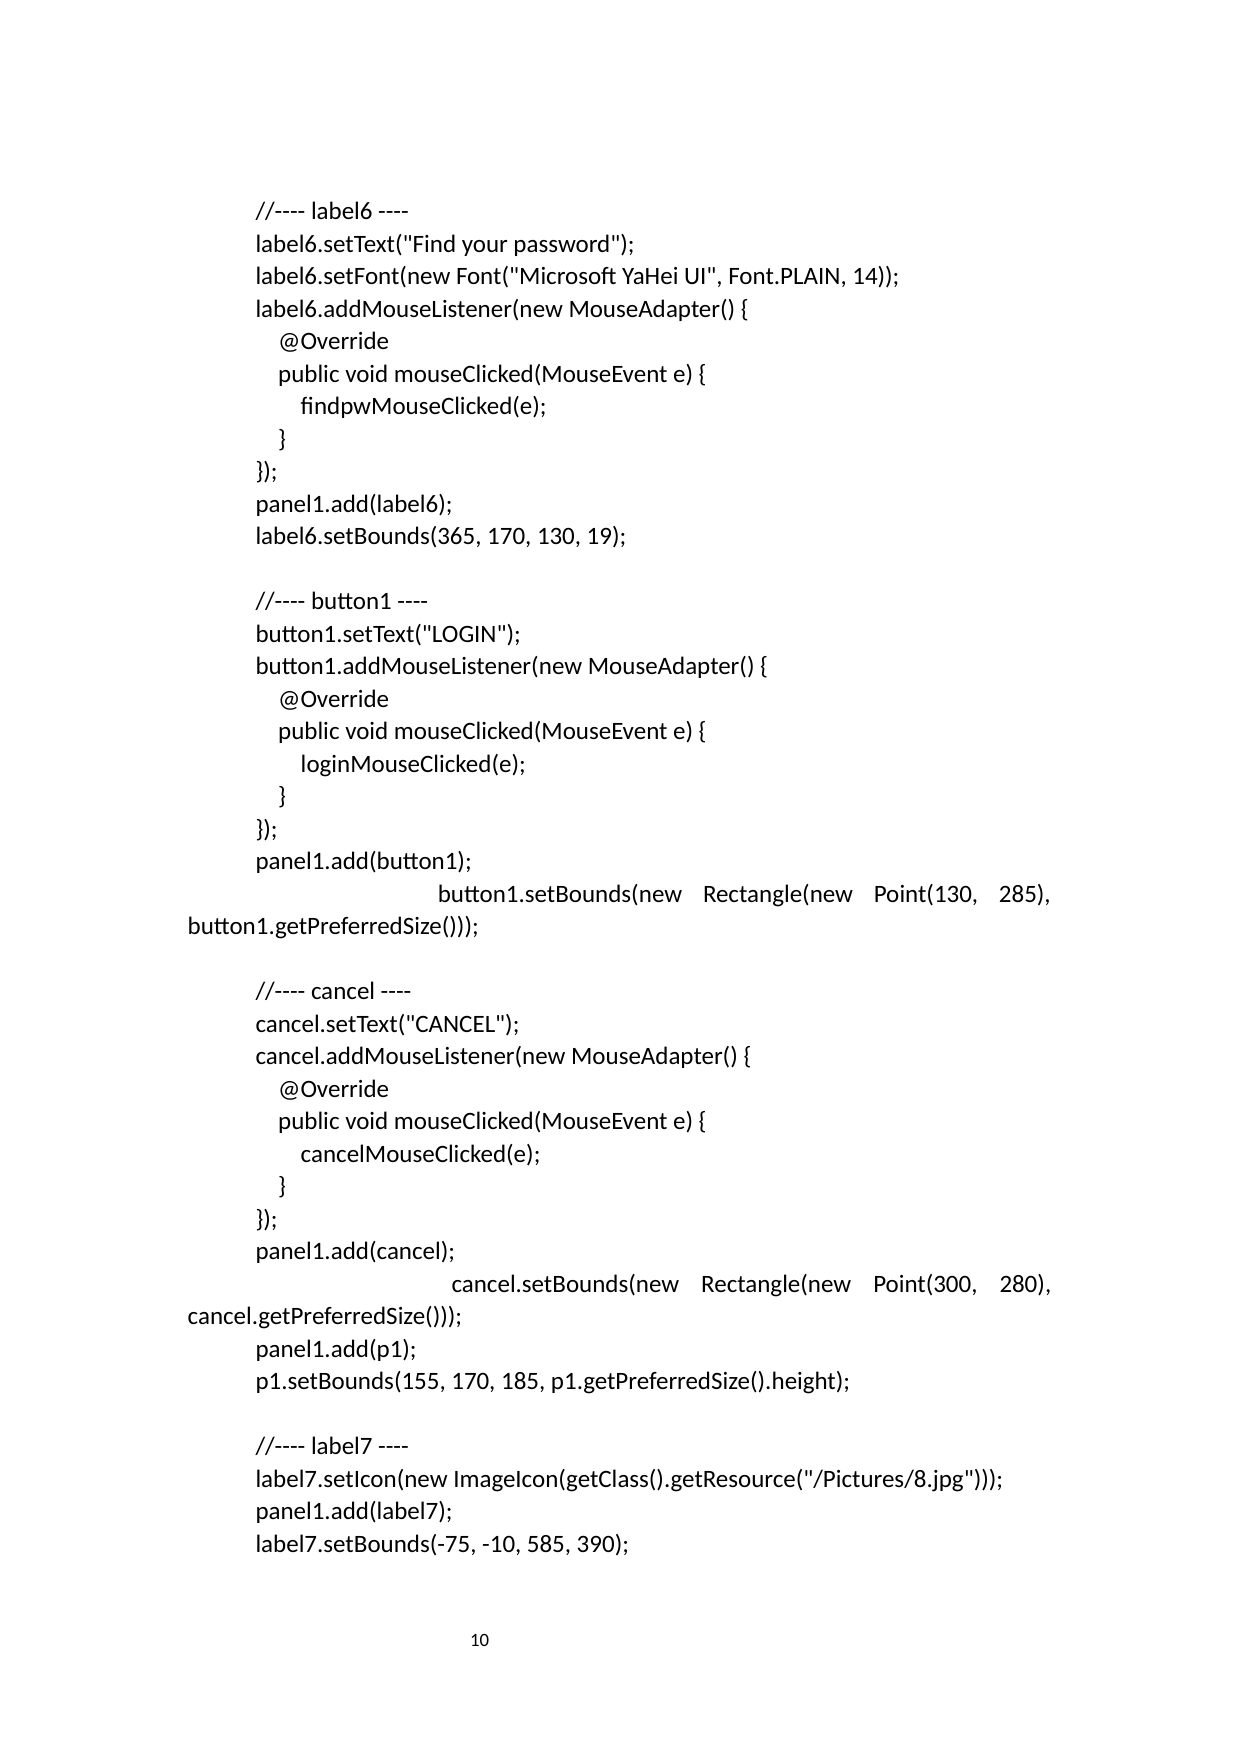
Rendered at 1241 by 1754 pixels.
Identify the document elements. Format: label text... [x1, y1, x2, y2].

text panel1.add(p1); [187, 1332, 1053, 1364]
text cancel.setBounds(new Rectangle(new Point(300, 280), cancel.getPreferredSize())); [187, 1267, 1053, 1332]
text findpwMouseClicked(e); [187, 389, 1053, 422]
text cancelMouseClicked(e); [187, 1137, 1053, 1169]
text } [187, 779, 1053, 812]
text button1.setBounds(new Rectangle(new Point(130, 285), button1.getPreferredSize())); [187, 877, 1053, 942]
text panel1.add(label6); [187, 487, 1053, 519]
text cancel.addMouseListener(new MouseAdapter() { [187, 1039, 1053, 1072]
text panel1.add(button1); [187, 844, 1053, 877]
text public void mouseClicked(MouseEvent e) { [187, 714, 1053, 747]
text }); [187, 812, 1053, 844]
text @Override [187, 682, 1053, 714]
text loginMouseClicked(e); [187, 747, 1053, 779]
text @Override [187, 1072, 1053, 1104]
text //---- label6 ---- [187, 194, 1053, 227]
text label6.setFont(new Font("Microsoft YaHei UI", Font.PLAIN, 14)); [187, 259, 1053, 292]
text p1.setBounds(155, 170, 185, p1.getPreferredSize().height); [187, 1364, 1053, 1397]
text label7.setIcon(new ImageIcon(getClass().getResource("/Pictures/8.jpg"))); [187, 1462, 1053, 1494]
text @Override [187, 324, 1053, 357]
text } [187, 422, 1053, 454]
text //---- button1 ---- [187, 584, 1053, 617]
text label6.addMouseListener(new MouseAdapter() { [187, 292, 1053, 324]
text public void mouseClicked(MouseEvent e) { [187, 1104, 1053, 1137]
text }); [187, 1202, 1053, 1234]
text button1.addMouseListener(new MouseAdapter() { [187, 649, 1053, 682]
text }); [187, 454, 1053, 487]
text //---- label7 ---- [187, 1429, 1053, 1462]
text panel1.add(cancel); [187, 1234, 1053, 1267]
text label7.setBounds(-75, -10, 585, 390); [187, 1527, 1053, 1559]
text } [187, 1169, 1053, 1202]
text panel1.add(label7); [187, 1494, 1053, 1527]
text label6.setText("Find your password"); [187, 227, 1053, 259]
text cancel.setText("CANCEL"); [187, 1007, 1053, 1039]
text label6.setBounds(365, 170, 130, 19); [187, 519, 1053, 552]
text //---- cancel ---- [187, 974, 1053, 1007]
text button1.setText("LOGIN"); [187, 617, 1053, 649]
text public void mouseClicked(MouseEvent e) { [187, 357, 1053, 389]
